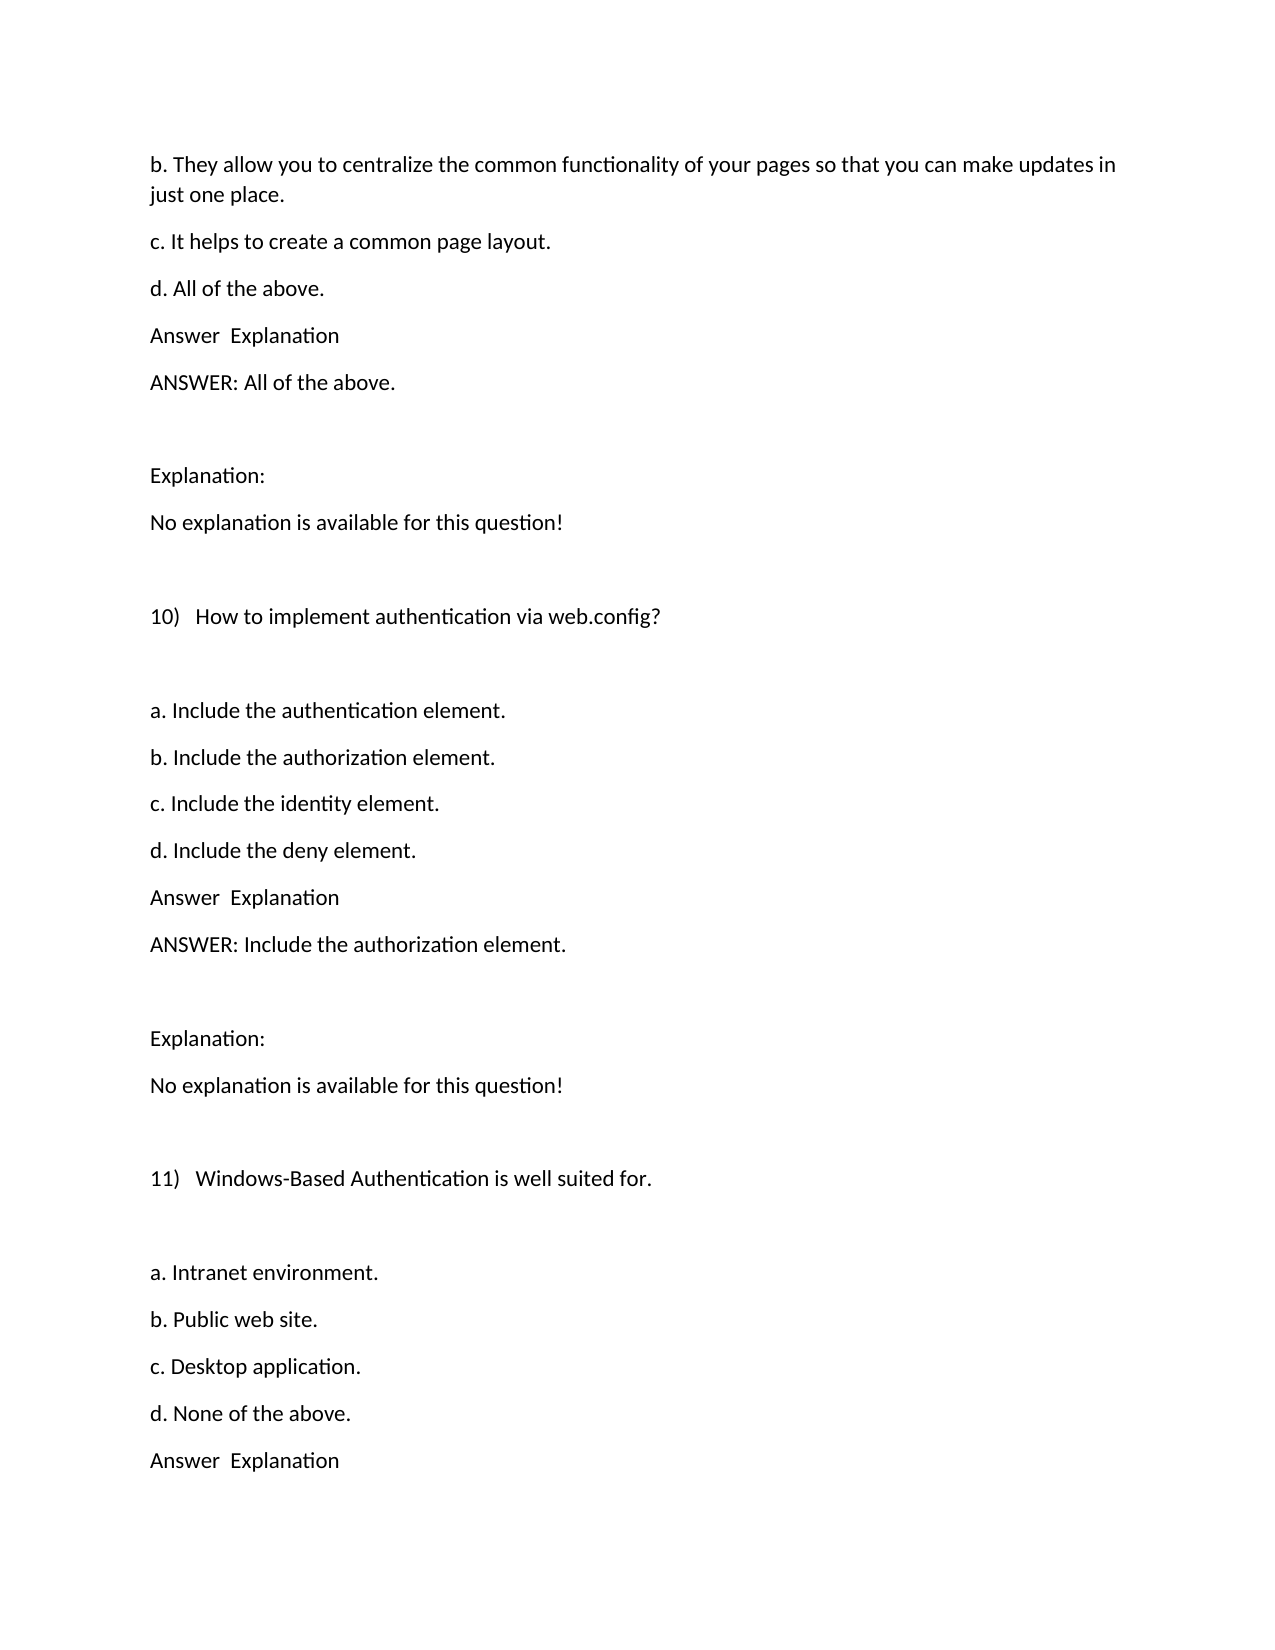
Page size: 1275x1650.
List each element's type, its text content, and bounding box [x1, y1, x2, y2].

text Answer Explanation [150, 883, 1125, 911]
text ANSWER: Include the authorization element. [150, 930, 1125, 958]
text No explanation is available for this question! [150, 1071, 1125, 1099]
text d. Include the deny element. [150, 836, 1125, 864]
text Answer Explanation [150, 1446, 1125, 1474]
text a. Include the authentication element. [150, 696, 1125, 724]
text a. Intranet environment. [150, 1258, 1125, 1286]
text Answer Explanation [150, 321, 1125, 349]
text b. Public web site. [150, 1305, 1125, 1333]
text d. None of the above. [150, 1399, 1125, 1427]
text Explanation: [150, 1024, 1125, 1052]
text b. Include the authorization element. [150, 743, 1125, 771]
text No explanation is available for this question! [150, 508, 1125, 536]
text ANSWER: All of the above. [150, 368, 1125, 396]
text Explanation: [150, 461, 1125, 489]
text 10) How to implement authentication via web.config? [150, 602, 1125, 630]
text 11) Windows-Based Authentication is well suited for. [150, 1164, 1125, 1193]
text d. All of the above. [150, 274, 1125, 302]
text c. It helps to create a common page layout. [150, 227, 1125, 255]
text c. Include the identity element. [150, 789, 1125, 818]
text b. They allow you to centralize the common functionality of your pages so that you can make updates in just one place. [150, 150, 1125, 208]
text c. Desktop application. [150, 1352, 1125, 1380]
